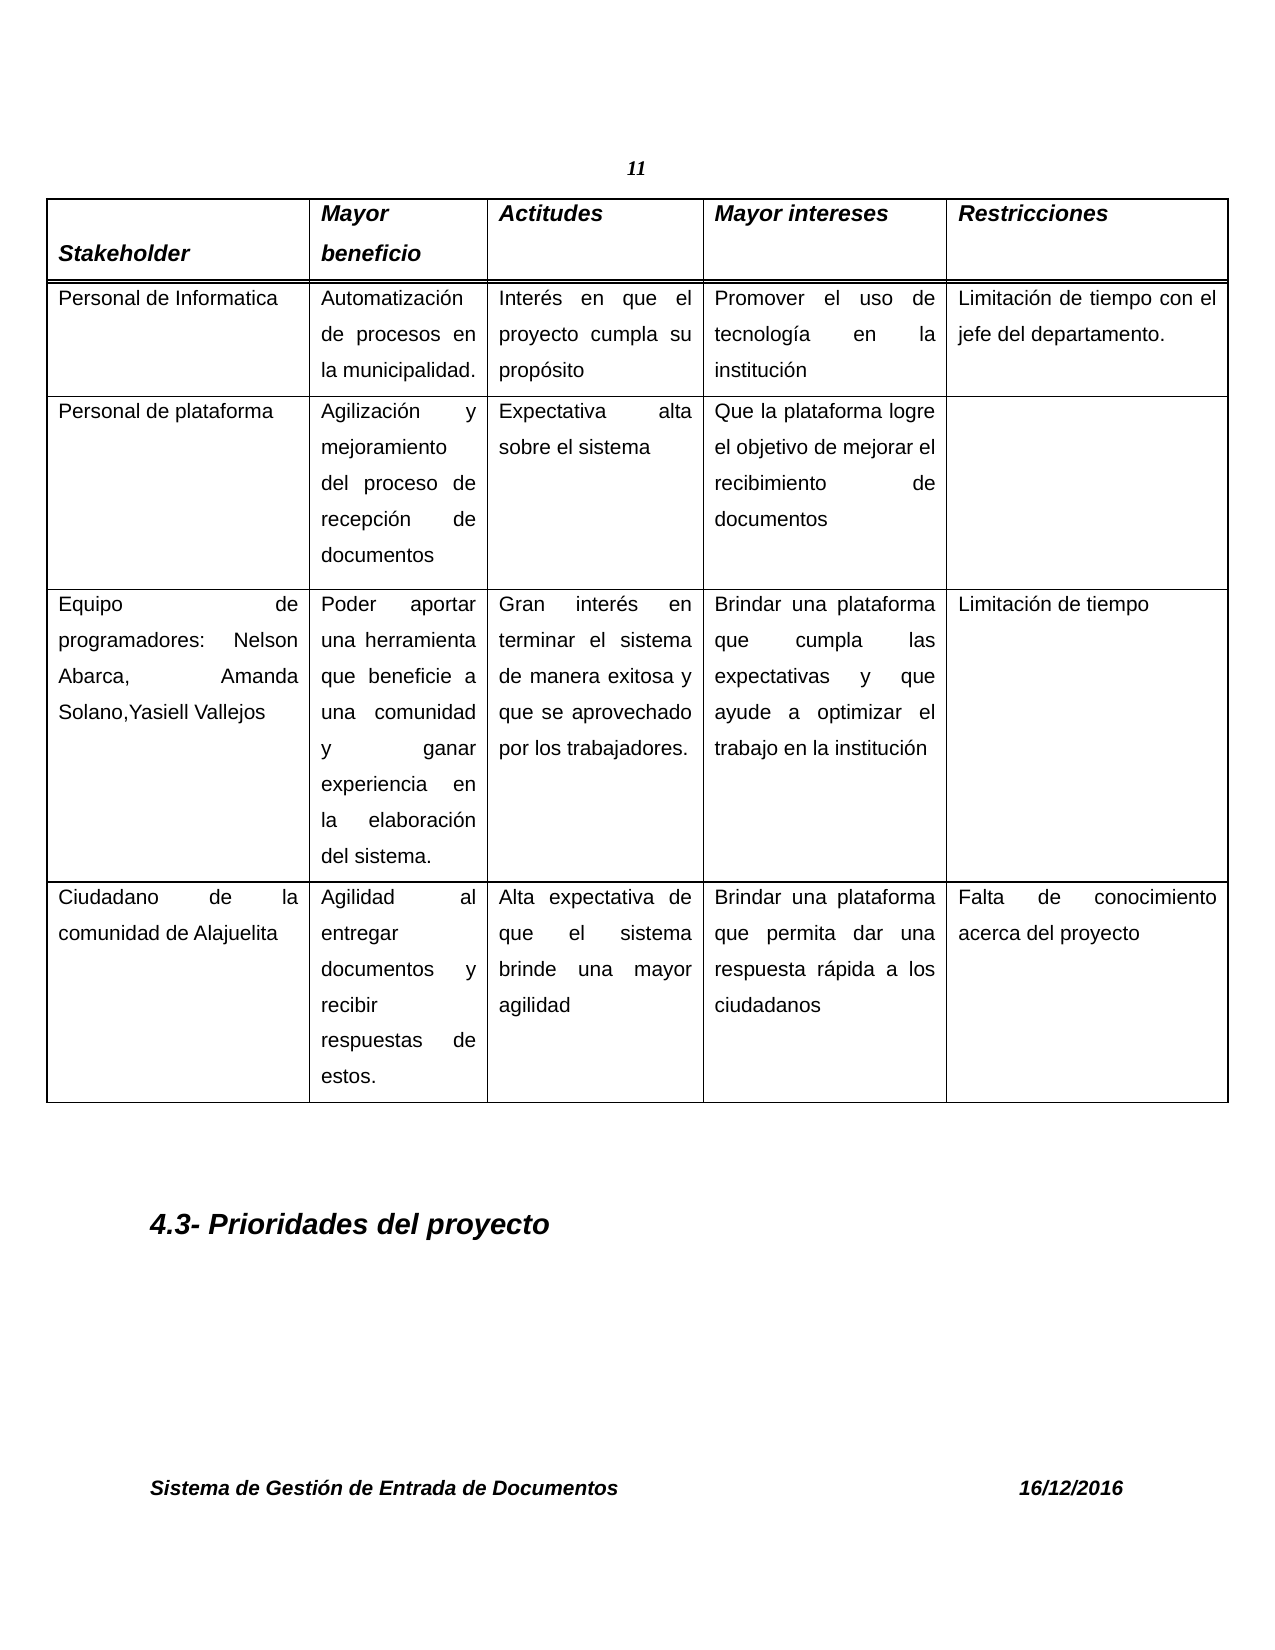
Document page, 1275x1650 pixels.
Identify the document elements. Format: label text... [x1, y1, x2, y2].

table_cell Personal de plataforma [48, 397, 309, 589]
table_cell Limitación de tiempo con el jefe del departamento. [947, 284, 1227, 396]
table_cell Personal de Informatica [48, 284, 309, 396]
table_cell Brindar una plataforma que permita dar una respuesta rápida a los ciudadanos [704, 883, 946, 1102]
text 4.3- Prioridades del proyecto [150, 1207, 1125, 1241]
table_cell Equipo de programadores: Nelson Abarca, Amanda Solano,Yasiell Vallejos [48, 590, 309, 881]
table_header Mayor intereses [704, 200, 946, 279]
table_cell Automatización de procesos en la municipalidad. [310, 284, 487, 396]
table_header Mayor beneficio [310, 200, 487, 279]
table_cell Que la plataforma logre el objetivo de mejorar el recibimiento de documentos [704, 397, 946, 589]
table_cell Falta de conocimiento acerca del proyecto [947, 883, 1227, 1102]
table_cell Brindar una plataforma que cumpla las expectativas y que ayude a optimizar el trabajo en la institución [704, 590, 946, 881]
table_cell Alta expectativa de que el sistema brinde una mayor agilidad [488, 883, 703, 1102]
table_cell Expectativa alta sobre el sistema [488, 397, 703, 589]
table_cell [947, 397, 1227, 589]
table_cell Interés en que el proyecto cumpla su propósito [488, 284, 703, 396]
table_header Actitudes [488, 200, 703, 279]
table_cell Agilización y mejoramiento del proceso de recepción de documentos [310, 397, 487, 589]
table_cell Ciudadano de la comunidad de Alajuelita [48, 883, 309, 1102]
table_cell Poder aportar una herramienta que beneficie a una comunidad y ganar experiencia en la elaboración del sistema. [310, 590, 487, 881]
table_cell Gran interés en terminar el sistema de manera exitosa y que se aprovechado por los trabajadores. [488, 590, 703, 881]
table_cell Promover el uso de tecnología en la institución [704, 284, 946, 396]
table_header Stakeholder [48, 200, 309, 279]
table_cell Agilidad al entregar documentos y recibir respuestas de estos. [310, 883, 487, 1102]
table_header Restricciones [947, 200, 1227, 279]
table_cell Limitación de tiempo [947, 590, 1227, 881]
